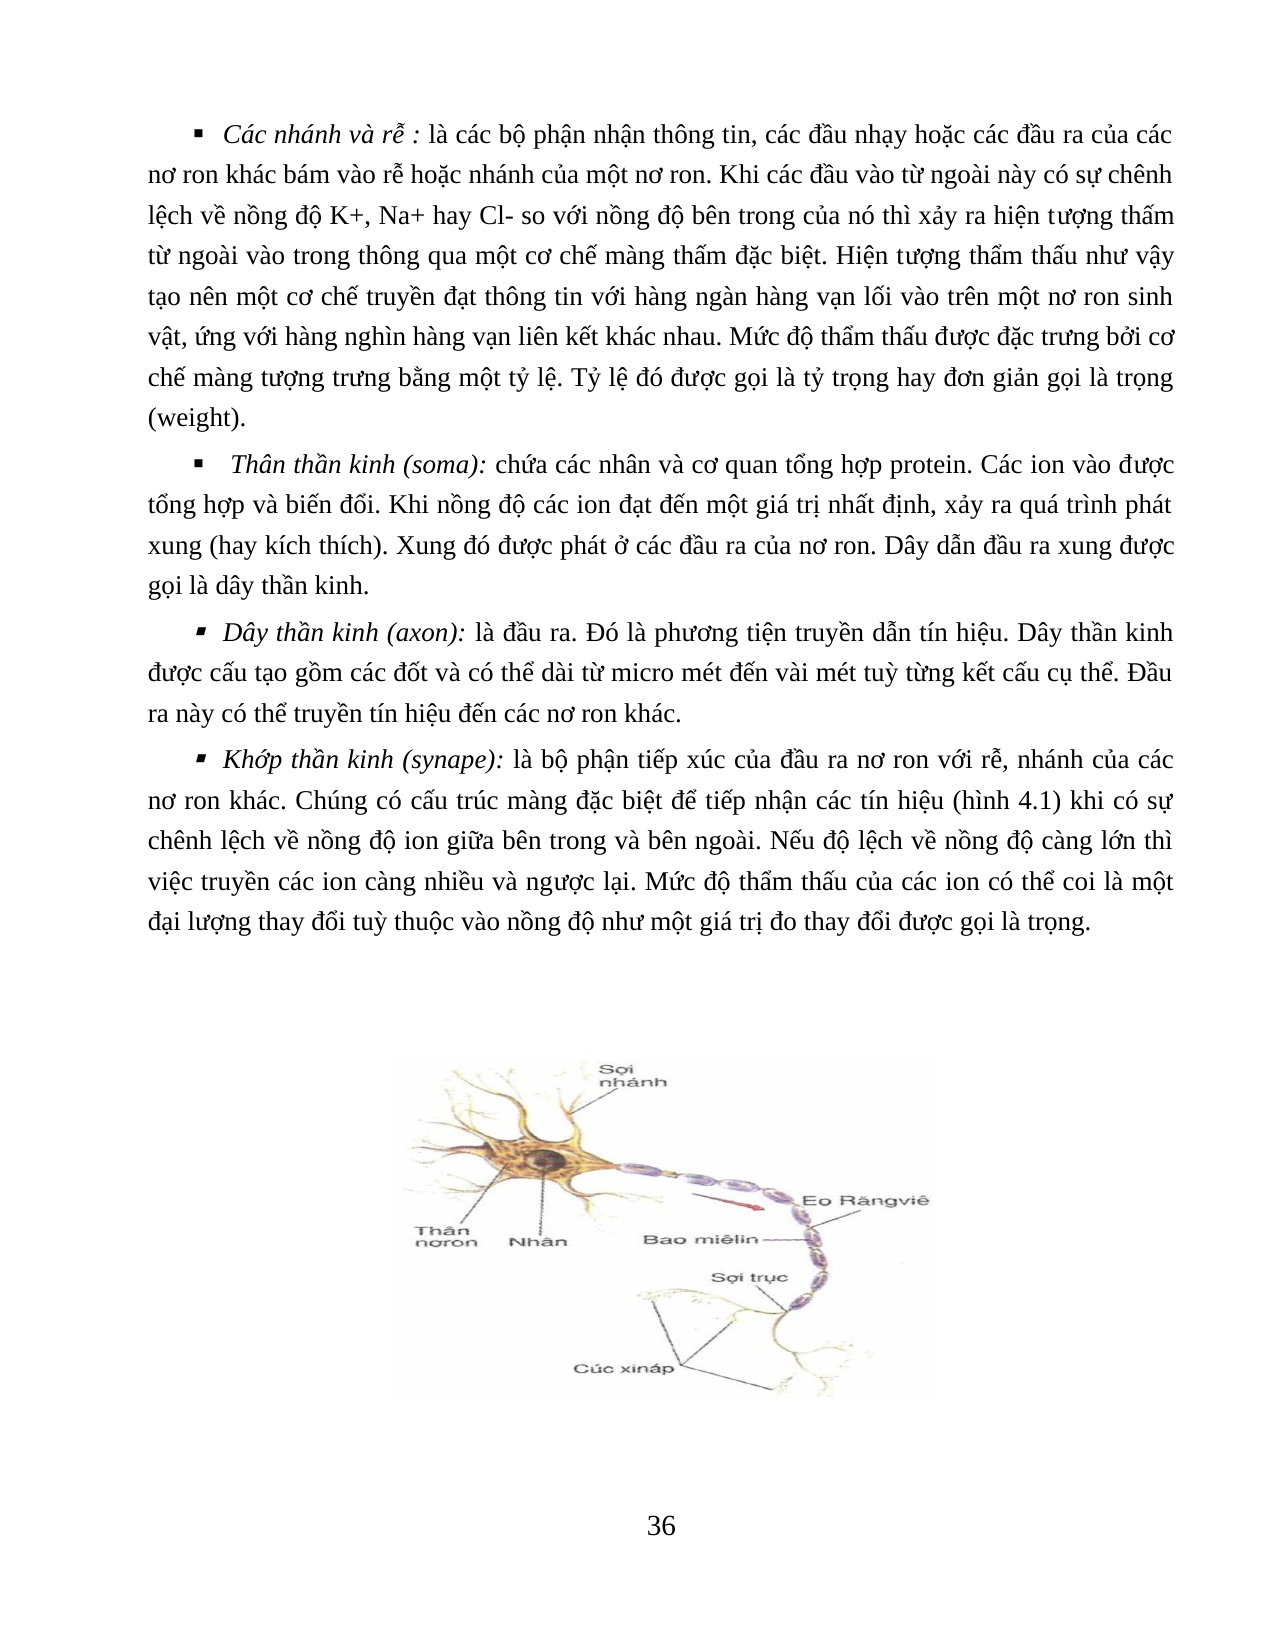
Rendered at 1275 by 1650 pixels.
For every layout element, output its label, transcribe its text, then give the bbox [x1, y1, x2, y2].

list Dây thần kinh (axon): là đầu ra. Đó là phương tiện truyền dẫn tín hiệu. Dây thần kinh được cấu tạo gồm các đốt và có thể dài từ micro mét đến vài mét tuỳ từng kết cấu cụ thể. Đầu ra này có thể truyền tín hiệu đến các nơ ron khác. [148, 616, 1174, 728]
list Thân thần kinh (soma): chứa các nhân và cơ quan tổng hợp protein. Các ion vào được tổng hợp và biến đổi. Khi nồng độ các ion đạt đến một giá trị nhất định, xảy ra quá trình phát xung (hay kích thích). Xung đó được phát ở các đầu ra của nơ ron. Dây dẫn đầu ra xung được gọi là dây thần kinh. [148, 448, 1174, 600]
picture [387, 1052, 936, 1400]
list Các nhánh và rễ : là các bộ phận nhận thông tin, các đầu nhạy hoặc các đầu ra của các nơ ron khác bám vào rễ hoặc nhánh của một nơ ron. Khi các đầu vào từ ngoài này có sự chênh lệch về nồng độ K+, Na+ hay Cl- so với nồng độ bên trong của nó thì xảy ra hiện tượng thấm từ ngoài vào trong thông qua một cơ chế màng thấm đặc biệt. Hiện tượng thẩm thấu như vậy tạo nên một cơ chế truyền đạt thông tin với hàng ngàn hàng vạn lối vào trên một nơ ron sinh vật, ứng với hàng nghìn hàng vạn liên kết khác nhau. Mức độ thẩm thấu được đặc trưng bởi cơ chế màng tượng trưng bằng một tỷ lệ. Tỷ lệ đó được gọi là tỷ trọng hay đơn giản gọi là trọng (weight). [148, 118, 1174, 432]
list Khớp thần kinh (synape): là bộ phận tiếp xúc của đầu ra nơ ron với rễ, nhánh của các nơ ron khác. Chúng có cấu trúc màng đặc biệt để tiếp nhận các tín hiệu (hình 4.1) khi có sự chênh lệch về nồng độ ion giữa bên trong và bên ngoài. Nếu độ lệch về nồng độ càng lớn thì việc truyền các ion càng nhiều và ngược lại. Mức độ thẩm thấu của các ion có thể coi là một đại lượng thay đổi tuỳ thuộc vào nồng độ như một giá trị đo thay đổi được gọi là trọng. [148, 743, 1174, 936]
